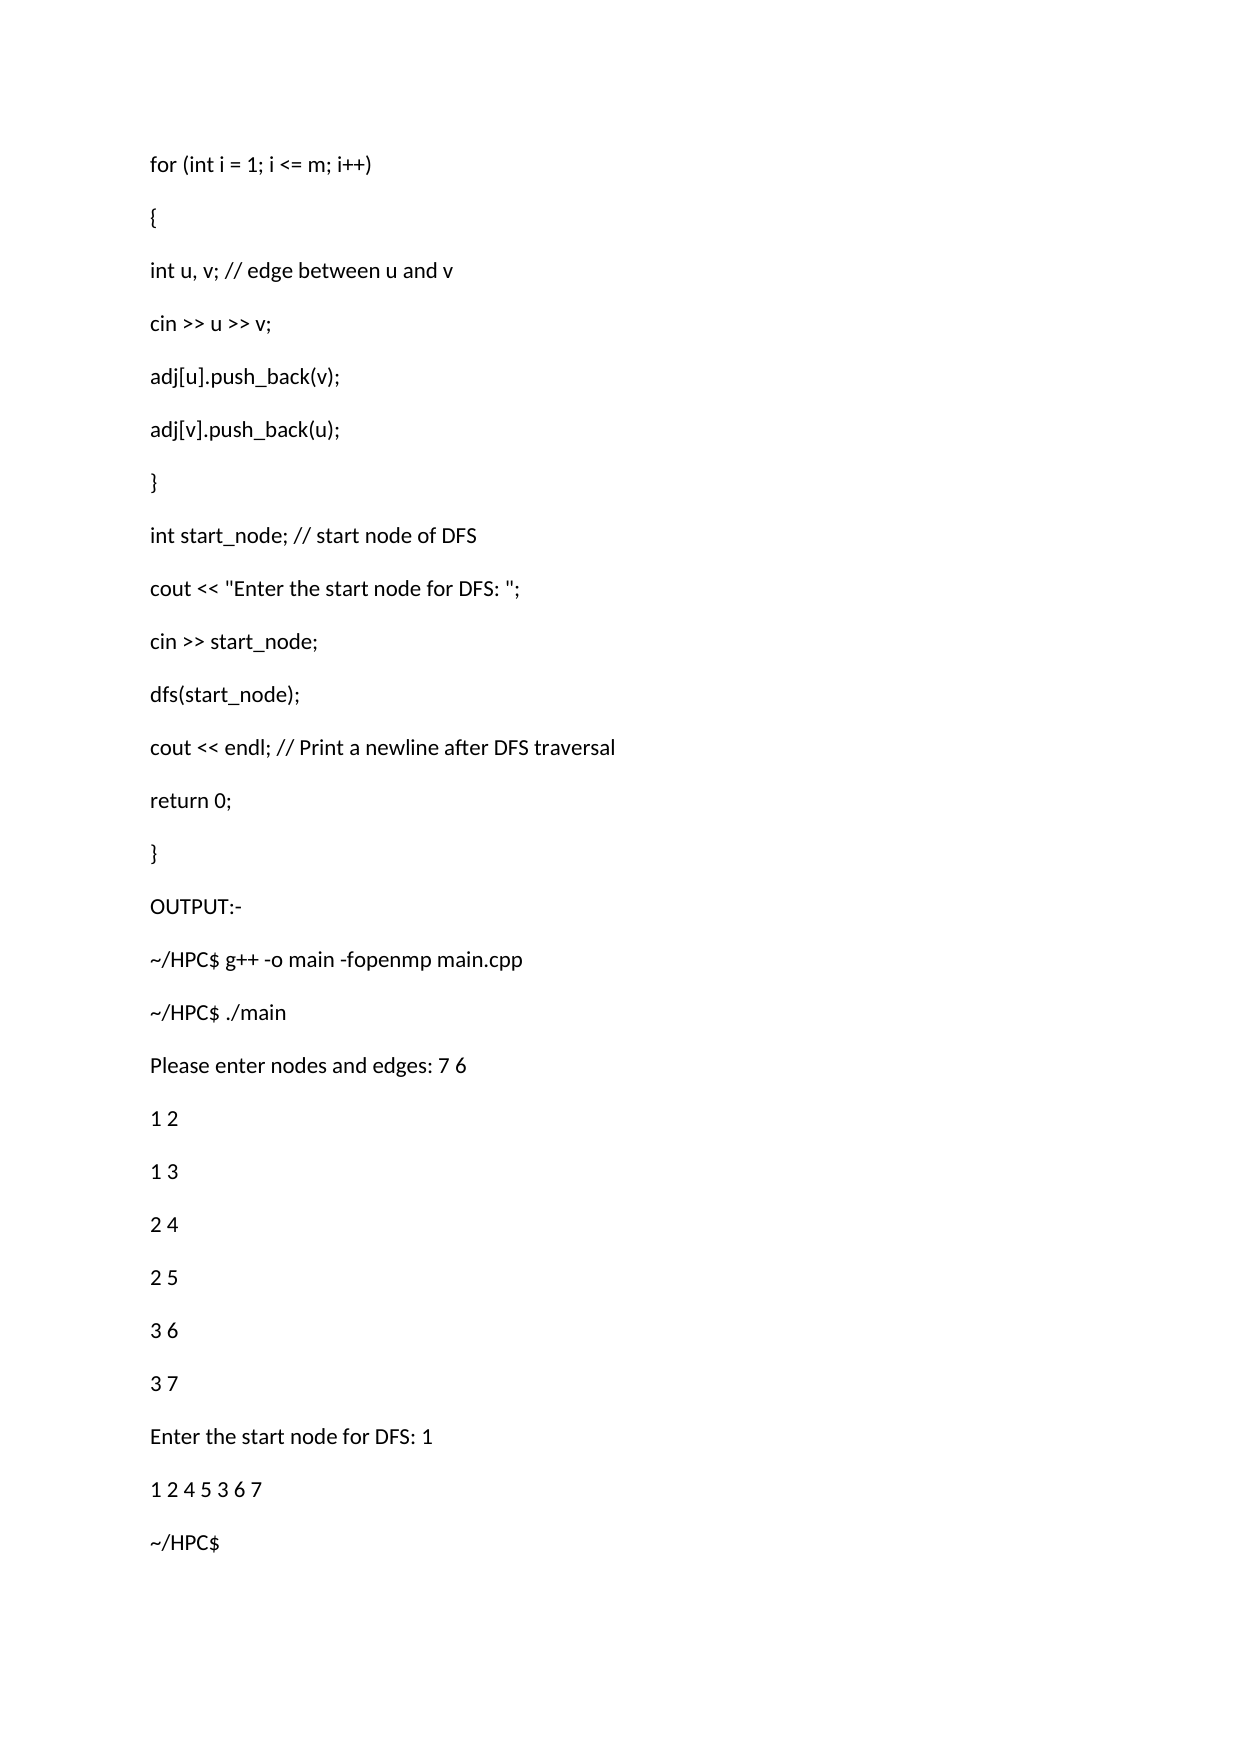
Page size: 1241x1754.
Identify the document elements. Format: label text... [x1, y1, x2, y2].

text 3 7 [150, 1369, 1090, 1397]
text ~/HPC$ g++ -o main -fopenmp main.cpp [150, 945, 1090, 973]
text 1 3 [150, 1157, 1090, 1185]
text cout << endl; // Print a newline after DFS traversal [150, 733, 1090, 761]
text 3 6 [150, 1316, 1090, 1344]
text adj[v].push_back(u); [150, 415, 1090, 443]
text cout << "Enter the start node for DFS: "; [150, 574, 1090, 602]
text adj[u].push_back(v); [150, 362, 1090, 390]
text 1 2 4 5 3 6 7 [150, 1476, 1090, 1503]
text int start_node; // start node of DFS [150, 521, 1090, 549]
text Enter the start node for DFS: 1 [150, 1422, 1090, 1451]
text { [150, 203, 1090, 231]
text 2 5 [150, 1263, 1090, 1291]
text ~/HPC$ ./main [150, 998, 1090, 1026]
text } [150, 839, 1090, 867]
text ~/HPC$ [150, 1528, 1090, 1557]
text int u, v; // edge between u and v [150, 256, 1090, 284]
text cin >> start_node; [150, 627, 1090, 655]
text cin >> u >> v; [150, 309, 1090, 337]
text } [150, 468, 1090, 496]
text Please enter nodes and edges: 7 6 [150, 1051, 1090, 1079]
text 1 2 [150, 1104, 1090, 1132]
text return 0; [150, 786, 1090, 814]
text OUTPUT:- [150, 892, 1090, 920]
text 2 4 [150, 1210, 1090, 1238]
text for (int i = 1; i <= m; i++) [150, 150, 1090, 178]
text dfs(start_node); [150, 680, 1090, 708]
